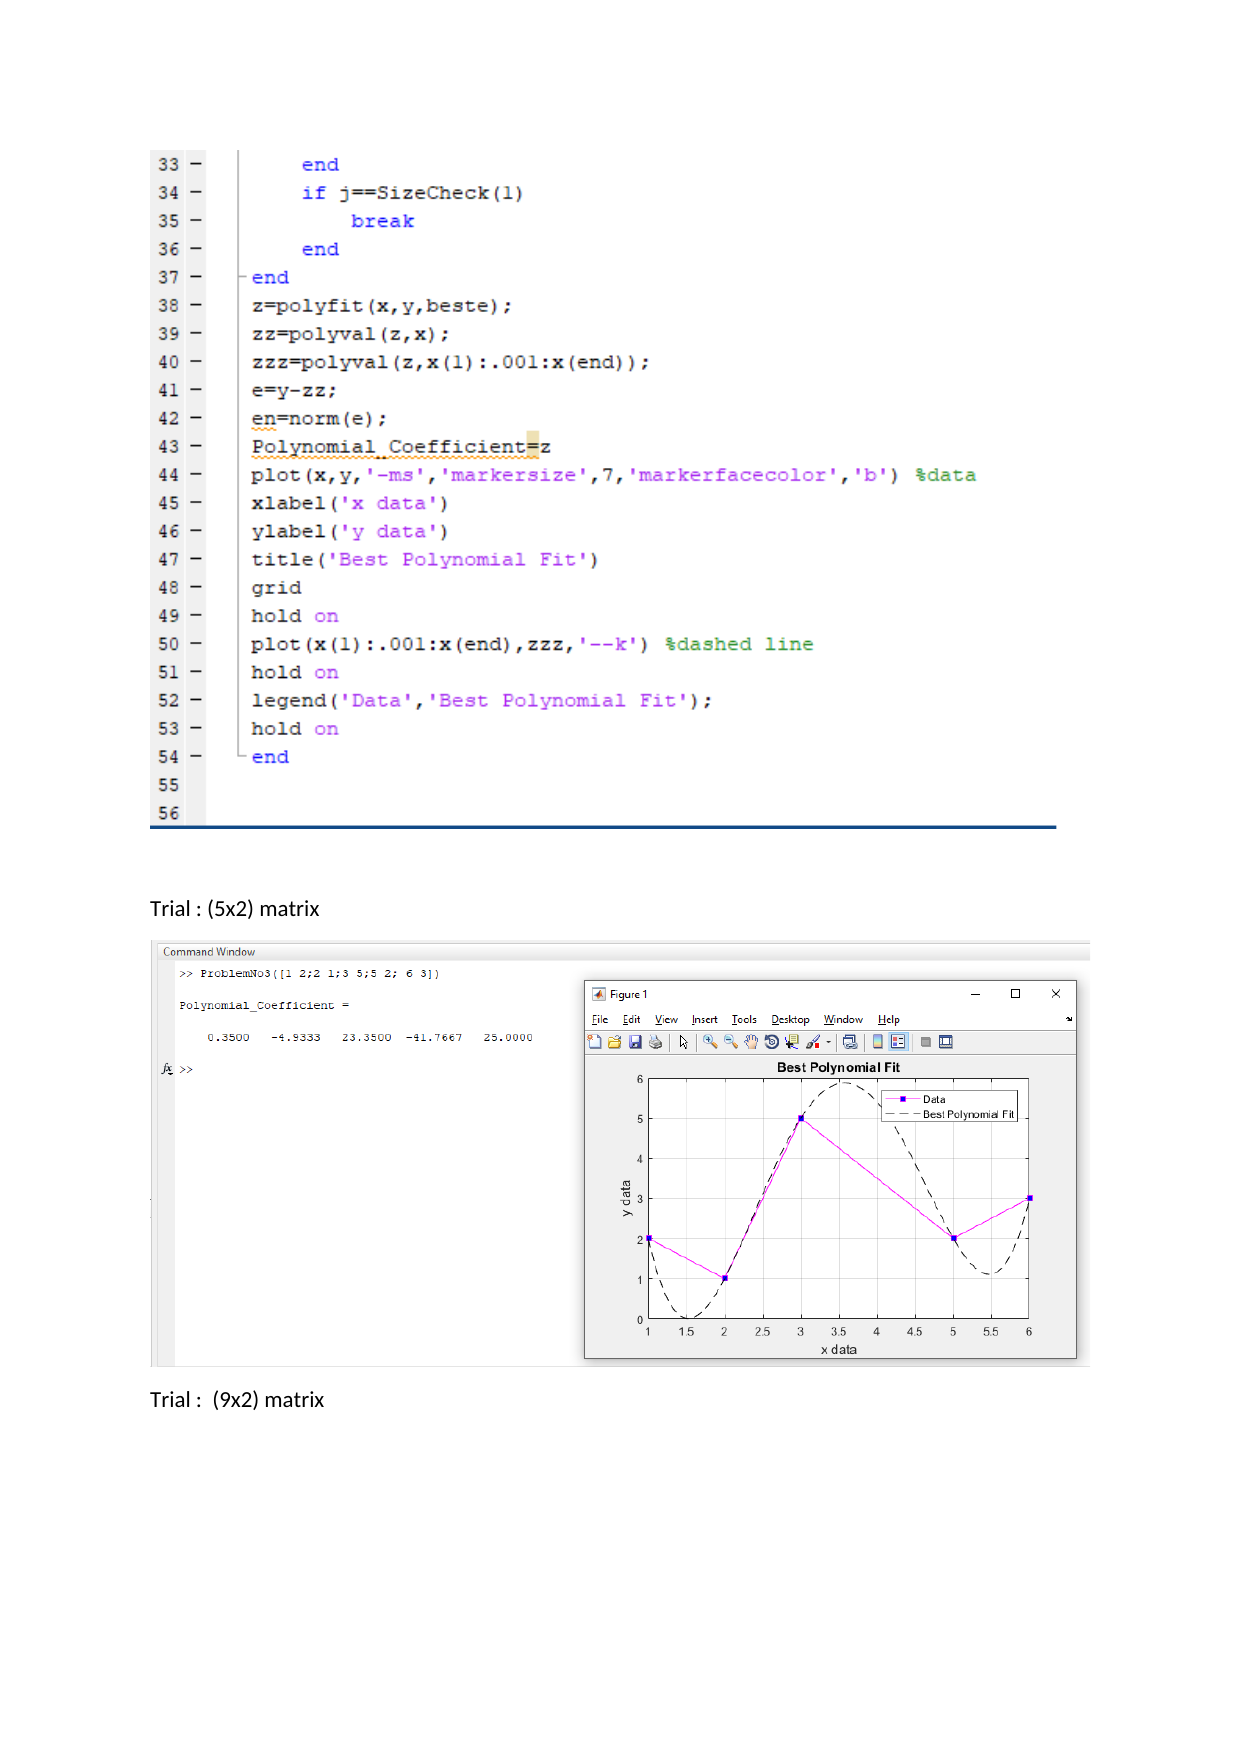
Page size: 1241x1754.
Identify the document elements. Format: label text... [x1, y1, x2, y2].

picture [150, 940, 1091, 1367]
text Trial : (5x2) matrix [150, 894, 1090, 922]
text Trial : (9x2) matrix [150, 1385, 1090, 1413]
picture [150, 150, 1057, 829]
